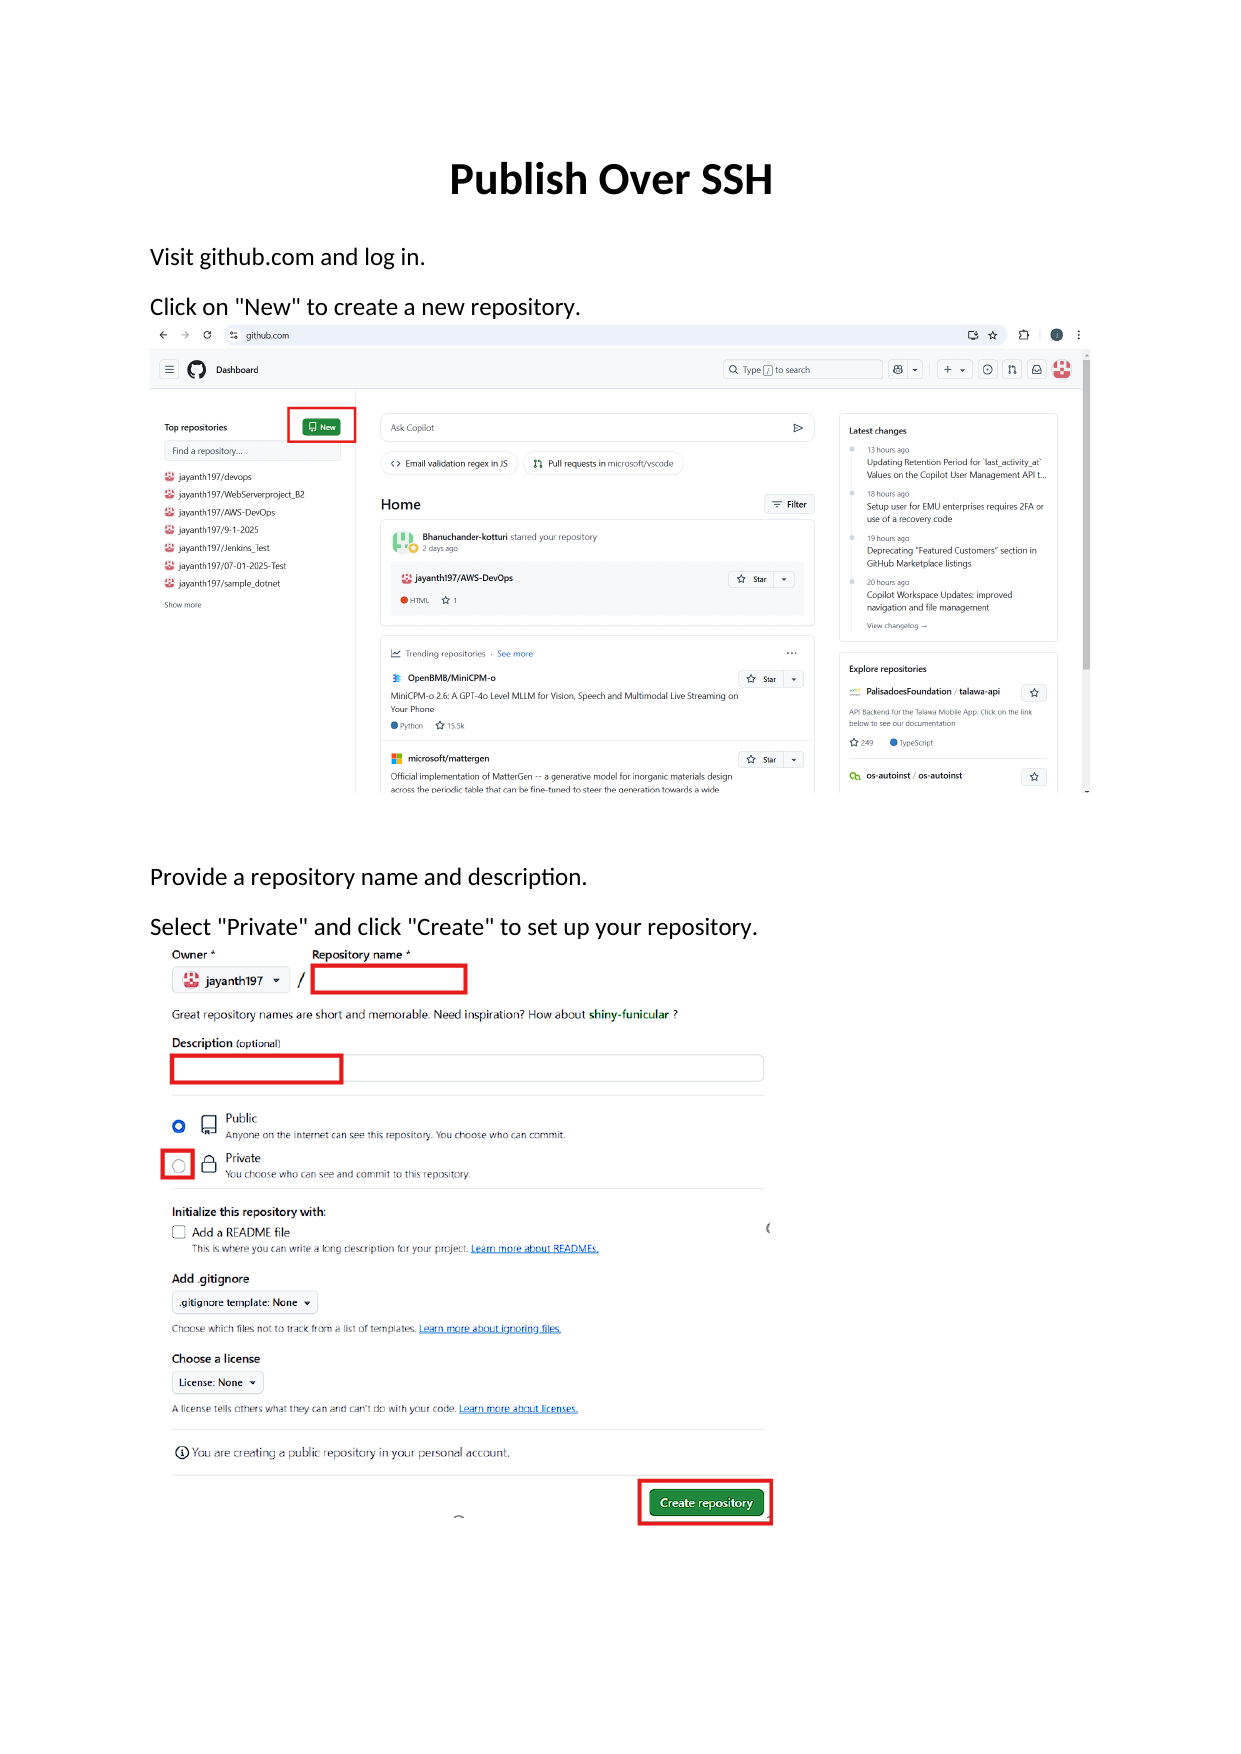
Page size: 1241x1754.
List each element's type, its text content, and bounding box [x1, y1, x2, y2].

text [150, 911, 1090, 1565]
text Click on "New" to create a new repository. Provide a repository name and description. [150, 793, 1090, 892]
picture [150, 943, 774, 1526]
text Click on "New" to create a new repository. Provide a repository name and description. [150, 291, 1090, 323]
text Publish Over SSH Visit github.com and log in. [150, 150, 1090, 272]
picture [150, 323, 1091, 793]
